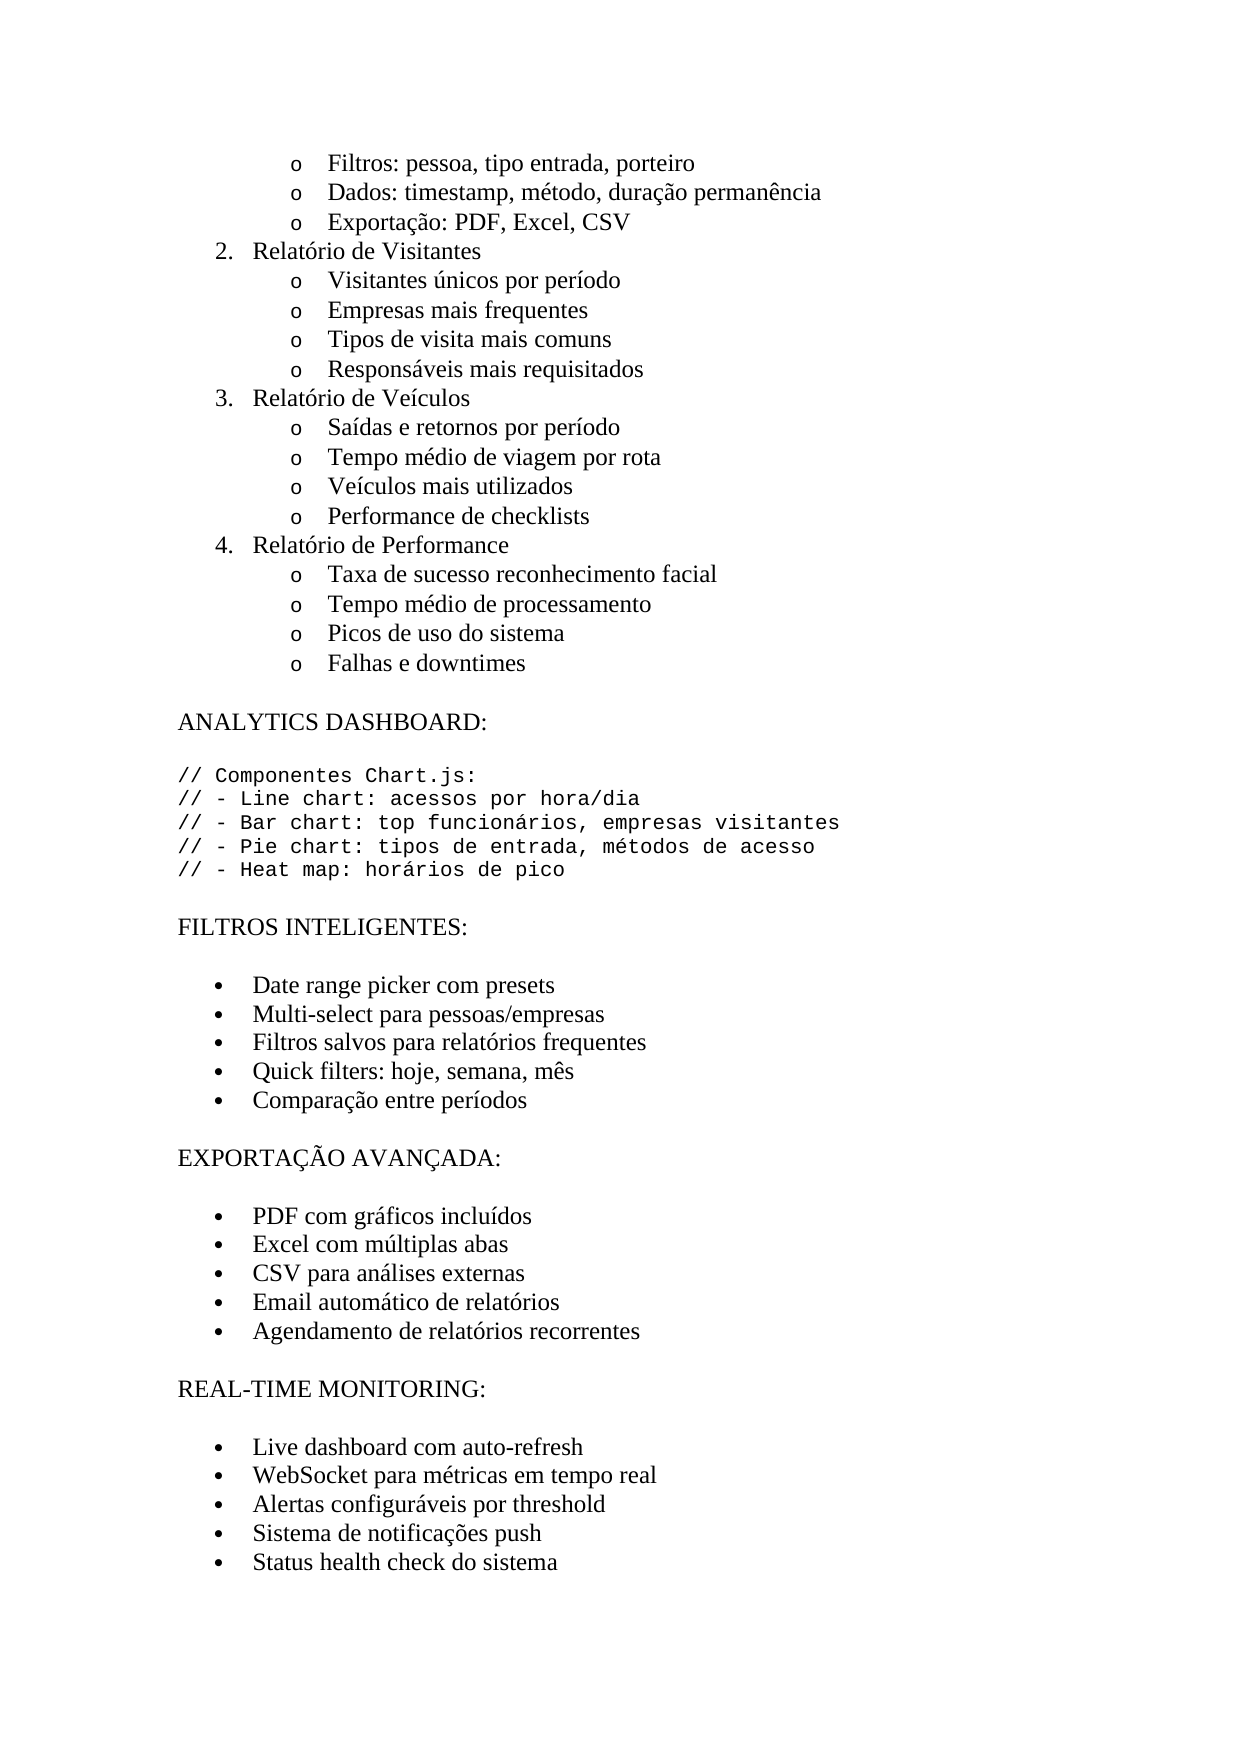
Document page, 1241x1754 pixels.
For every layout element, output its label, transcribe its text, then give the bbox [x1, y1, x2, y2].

list Comparação entre períodos [215, 1085, 1063, 1114]
list Alertas configuráveis por threshold [215, 1489, 1063, 1518]
text FILTROS INTELIGENTES: [177, 912, 1063, 941]
list Status health check do sistema [215, 1547, 1063, 1575]
list PDF com gráficos incluídos [215, 1201, 1063, 1229]
text // - Heat map: horários de pico [177, 859, 1063, 883]
text // Componentes Chart.js: [177, 765, 1063, 788]
list Empresas mais frequentes [290, 295, 1063, 324]
text REAL-TIME MONITORING: [177, 1374, 1063, 1402]
list Email automático de relatórios [215, 1287, 1063, 1316]
list Tempo médio de processamento [290, 589, 1063, 618]
text EXPORTAÇÃO AVANÇADA: [177, 1143, 1063, 1172]
list Falhas e downtimes [290, 648, 1063, 678]
list Quick filters: hoje, semana, mês [215, 1056, 1063, 1085]
text // - Pie chart: tipos de entrada, métodos de acesso [177, 836, 1063, 859]
list Tempo médio de viagem por rota [290, 442, 1063, 471]
list Filtros: pessoa, tipo entrada, porteiro [290, 148, 1063, 177]
list Veículos mais utilizados [290, 471, 1063, 501]
list Live dashboard com auto-refresh [215, 1432, 1063, 1460]
list Visitantes únicos por período [290, 265, 1063, 295]
list Excel com múltiplas abas [215, 1229, 1063, 1258]
text // - Bar chart: top funcionários, empresas visitantes [177, 812, 1063, 836]
list Relatório de Visitantes [215, 236, 1063, 265]
list WebSocket para métricas em tempo real [215, 1460, 1063, 1489]
list Tipos de visita mais comuns [290, 324, 1063, 354]
text ANALYTICS DASHBOARD: [177, 707, 1063, 736]
list Responsáveis mais requisitados [290, 354, 1063, 383]
list Relatório de Performance [215, 531, 1063, 559]
list Dados: timestamp, método, duração permanência [290, 177, 1063, 207]
list Relatório de Veículos [215, 383, 1063, 412]
list Filtros salvos para relatórios frequentes [215, 1027, 1063, 1056]
list Performance de checklists [290, 501, 1063, 531]
list Taxa de sucesso reconhecimento facial [290, 559, 1063, 589]
list Multi-select para pessoas/empresas [215, 999, 1063, 1027]
list Date range picker com presets [215, 970, 1063, 999]
list Agendamento de relatórios recorrentes [215, 1316, 1063, 1344]
list Sistema de notificações push [215, 1518, 1063, 1547]
list Picos de uso do sistema [290, 618, 1063, 648]
text // - Line chart: acessos por hora/dia [177, 788, 1063, 812]
list CSV para análises externas [215, 1258, 1063, 1287]
list Saídas e retornos por período [290, 412, 1063, 442]
list Exportação: PDF, Excel, CSV [290, 207, 1063, 236]
